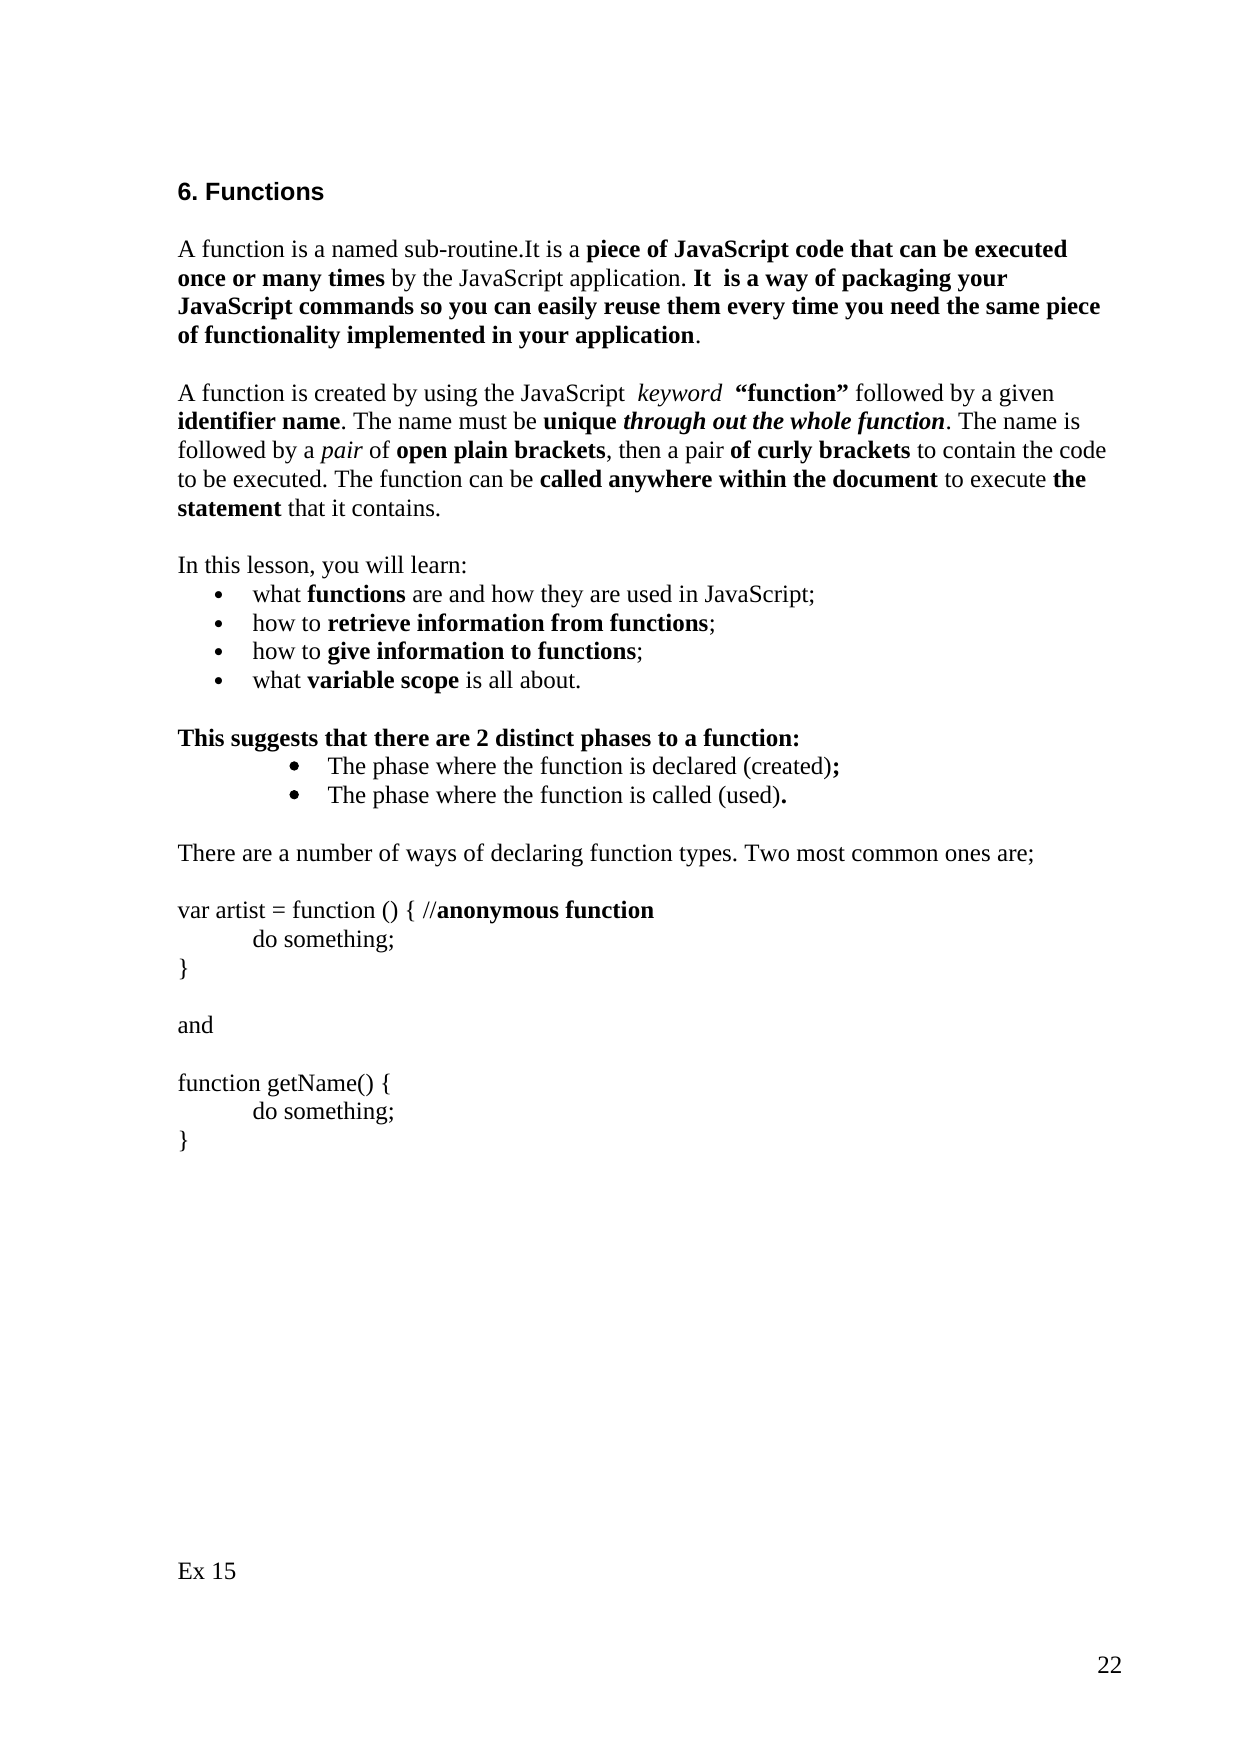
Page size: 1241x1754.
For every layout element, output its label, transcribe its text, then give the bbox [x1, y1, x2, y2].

text do something; [177, 1096, 1122, 1125]
text and [177, 1010, 1122, 1039]
text } [177, 1125, 1122, 1154]
list how to retrieve information from functions; [215, 608, 1122, 636]
text A function is a named sub-routine.It is a piece of JavaScript code that can be executed once or many times by the JavaScript application. It is a way of packaging your JavaScript commands so you can easily reuse them every time you need the same piece of functionality implemented in your application. [177, 234, 1122, 349]
text do something; [177, 924, 1122, 953]
text var artist = function () { //anonymous function [177, 895, 1122, 924]
subtitle 6. Functions [177, 176, 1122, 205]
list The phase where the function is called (used). [290, 780, 1122, 809]
text Ex 15 [177, 1556, 1122, 1585]
text In this lesson, you will learn: [177, 550, 1122, 579]
text There are a number of ways of declaring function types. Two most common ones are; [177, 838, 1122, 866]
text function getName() { [177, 1068, 1122, 1096]
text } [177, 953, 1122, 981]
list what variable scope is all about. [215, 665, 1122, 694]
list The phase where the function is declared (created); [290, 751, 1122, 780]
list what functions are and how they are used in JavaScript; [215, 579, 1122, 608]
list how to give information to functions; [215, 636, 1122, 665]
text A function is created by using the JavaScript keyword “function” followed by a given identifier name. The name must be unique through out the whole function. The name is followed by a pair of open plain brackets, then a pair of curly brackets to contain the code to be executed. The function can be called anywhere within the document to execute the statement that it contains. [177, 378, 1122, 521]
text This suggests that there are 2 distinct phases to a function: [177, 723, 1122, 751]
